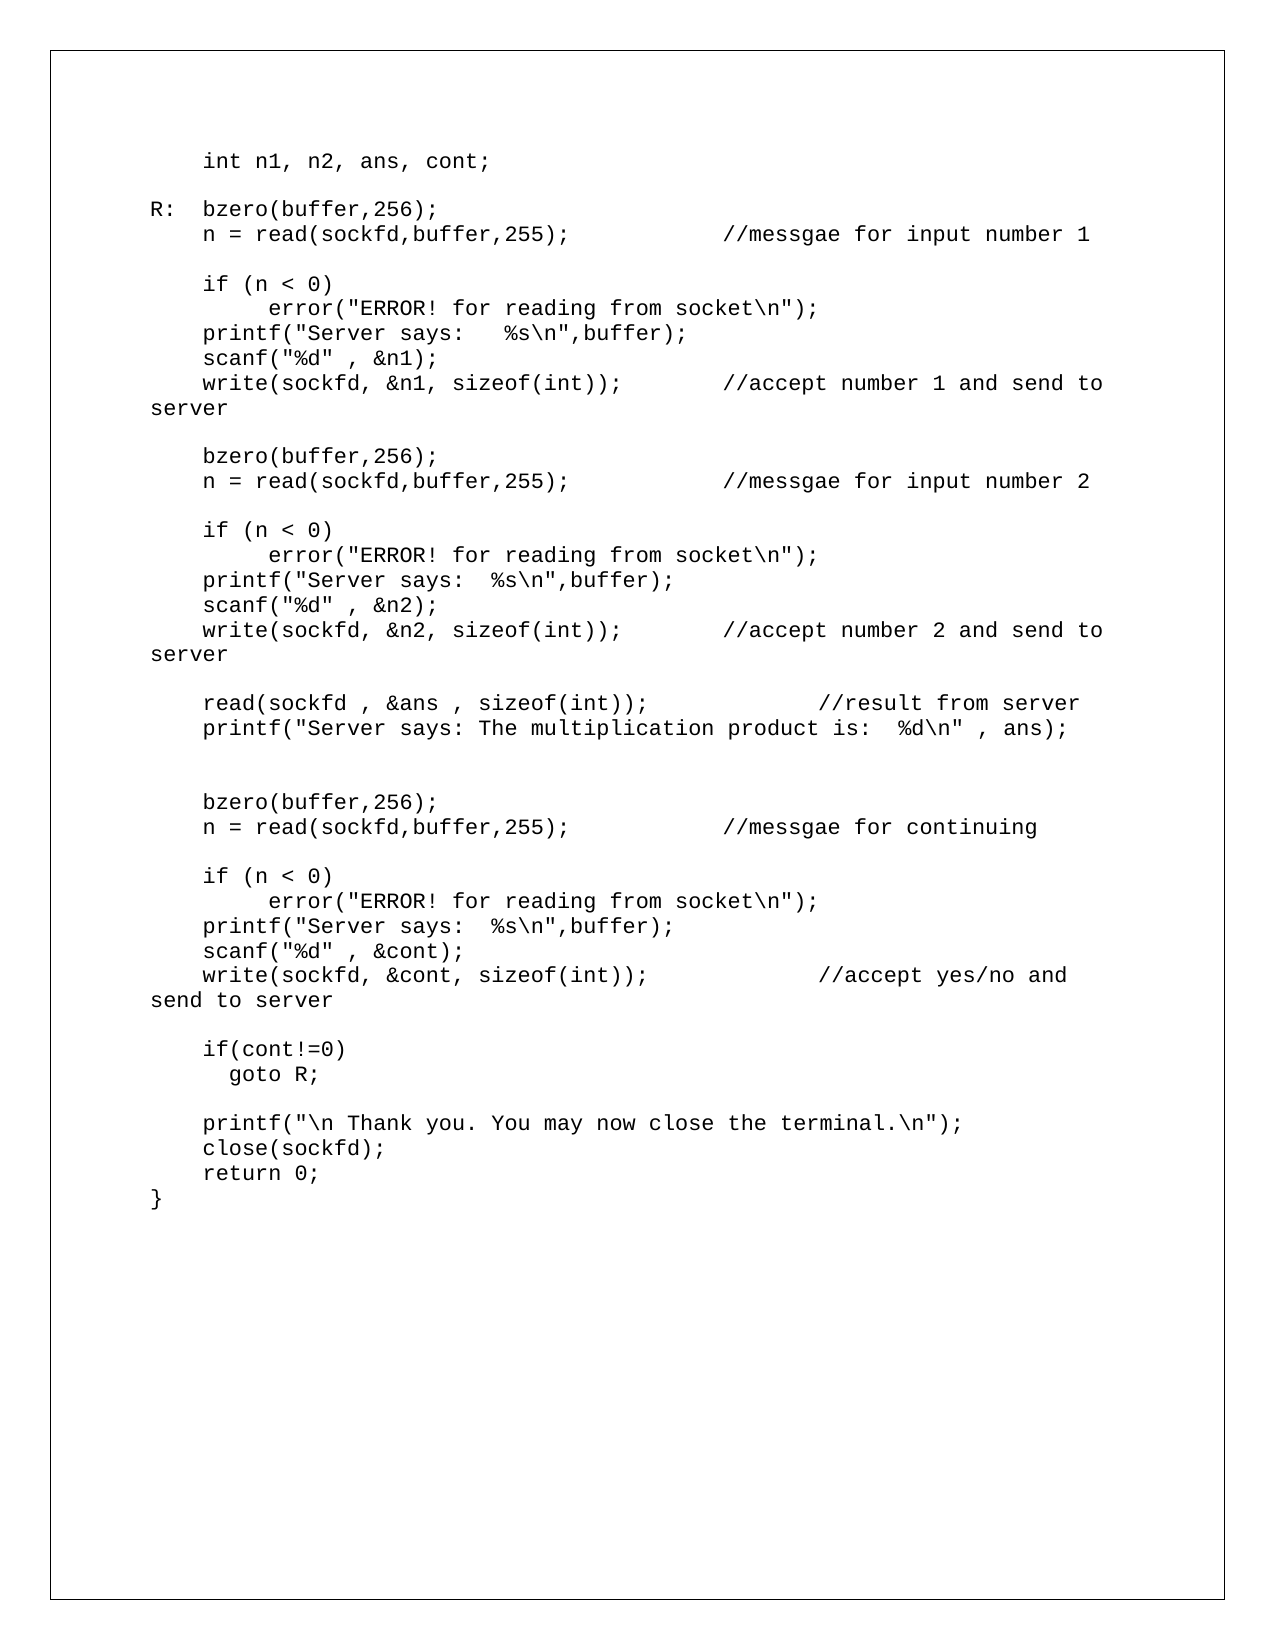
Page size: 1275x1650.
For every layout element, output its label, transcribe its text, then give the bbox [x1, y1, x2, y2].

text int n1, n2, ans, cont; [150, 150, 1125, 175]
text printf("\n Thank you. You may now close the terminal.\n"); [150, 1112, 1125, 1137]
text error("ERROR! for reading from socket\n"); [150, 544, 1125, 569]
text printf("Server says: %s\n",buffer); [150, 915, 1125, 940]
text scanf("%d" , &cont); [150, 940, 1125, 965]
text scanf("%d" , &n1); [150, 347, 1125, 372]
text scanf("%d" , &n2); [150, 594, 1125, 619]
text printf("Server says: The multiplication product is: %d\n" , ans); [150, 717, 1125, 766]
text bzero(buffer,256); [150, 445, 1125, 470]
text } [150, 1187, 1125, 1211]
text close(sockfd); [150, 1137, 1125, 1162]
text bzero(buffer,256); [150, 791, 1125, 816]
text return 0; [150, 1162, 1125, 1187]
text printf("Server says: %s\n",buffer); [150, 322, 1125, 347]
text if (n < 0) [150, 519, 1125, 544]
text goto R; [150, 1063, 1125, 1087]
text error("ERROR! for reading from socket\n"); [150, 298, 1125, 322]
text write(sockfd, &n2, sizeof(int)); //accept number 2 and send to server [150, 619, 1125, 668]
text n = read(sockfd,buffer,255); //messgae for continuing [150, 816, 1125, 866]
text if (n < 0) [150, 273, 1125, 298]
text read(sockfd , &ans , sizeof(int)); //result from server [150, 692, 1125, 717]
text write(sockfd, &cont, sizeof(int)); //accept yes/no and send to server [150, 965, 1125, 1014]
text error("ERROR! for reading from socket\n"); [150, 890, 1125, 915]
text if (n < 0) [150, 866, 1125, 890]
text n = read(sockfd,buffer,255); //messgae for input number 1 [150, 223, 1125, 273]
text n = read(sockfd,buffer,255); //messgae for input number 2 [150, 470, 1125, 519]
text write(sockfd, &n1, sizeof(int)); //accept number 1 and send to server [150, 372, 1125, 422]
text R: bzero(buffer,256); [150, 198, 1125, 223]
text printf("Server says: %s\n",buffer); [150, 569, 1125, 594]
text if(cont!=0) [150, 1038, 1125, 1063]
